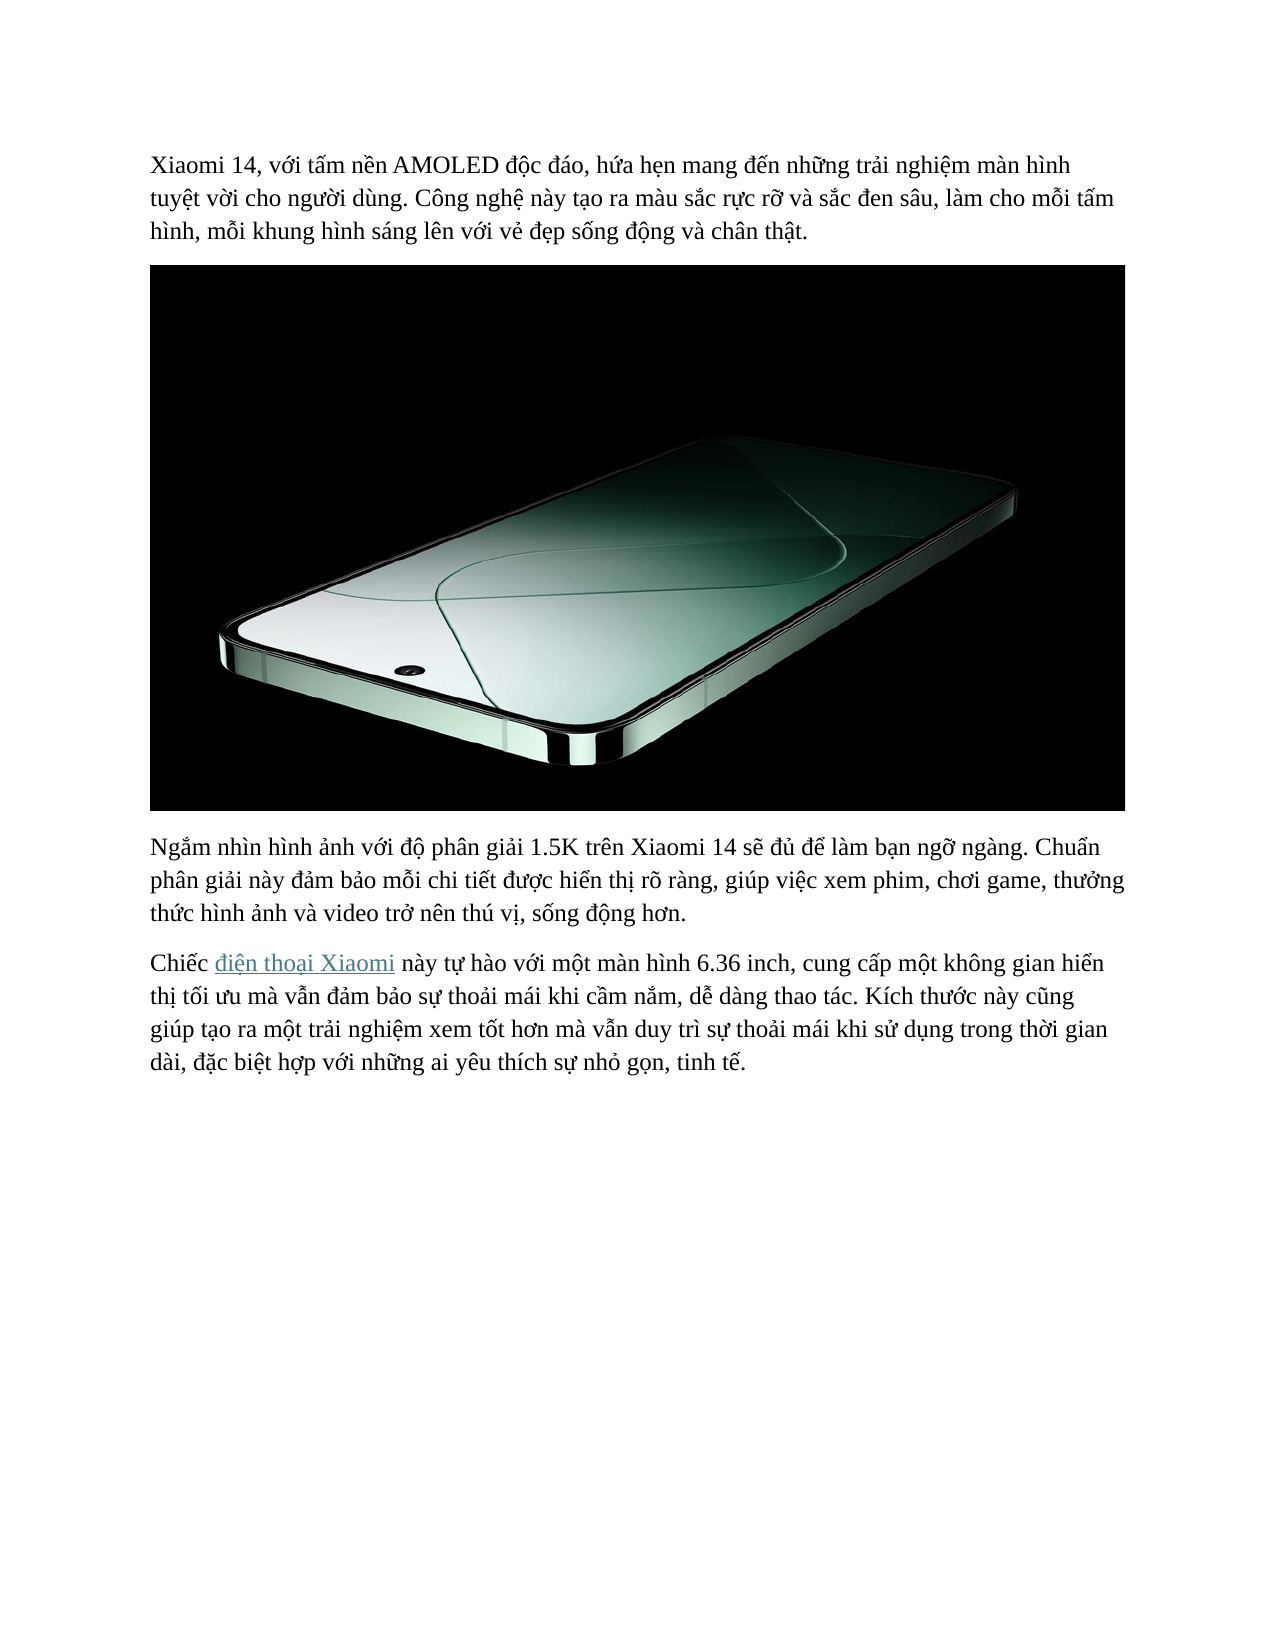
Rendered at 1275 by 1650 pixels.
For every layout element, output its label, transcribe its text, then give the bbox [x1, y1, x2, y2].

text Chiếc điện thoại Xiaomi này tự hào với một màn hình 6.36 inch, cung cấp một không gian hiển thị tối ưu mà vẫn đảm bảo sự thoải mái khi cầm nắm, dễ dàng thao tác. Kích thước này cũng giúp tạo ra một trải nghiệm xem tốt hơn mà vẫn duy trì sự thoải mái khi sử dụng trong thời gian dài, đặc biệt hợp với những ai yêu thích sự nhỏ gọn, tinh tế. [150, 948, 1125, 1076]
text Xiaomi 14, với tấm nền AMOLED độc đáo, hứa hẹn mang đến những trải nghiệm màn hình tuyệt vời cho người dùng. Công nghệ này tạo ra màu sắc rực rỡ và sắc đen sâu, làm cho mỗi tấm hình, mỗi khung hình sáng lên với vẻ đẹp sống động và chân thật. [150, 150, 1125, 245]
picture [150, 265, 1125, 811]
text Ngắm nhìn hình ảnh với độ phân giải 1.5K trên Xiaomi 14 sẽ đủ để làm bạn ngỡ ngàng. Chuẩn phân giải này đảm bảo mỗi chi tiết được hiển thị rõ ràng, giúp việc xem phim, chơi game, thưởng thức hình ảnh và video trở nên thú vị, sống động hơn. [150, 832, 1125, 927]
